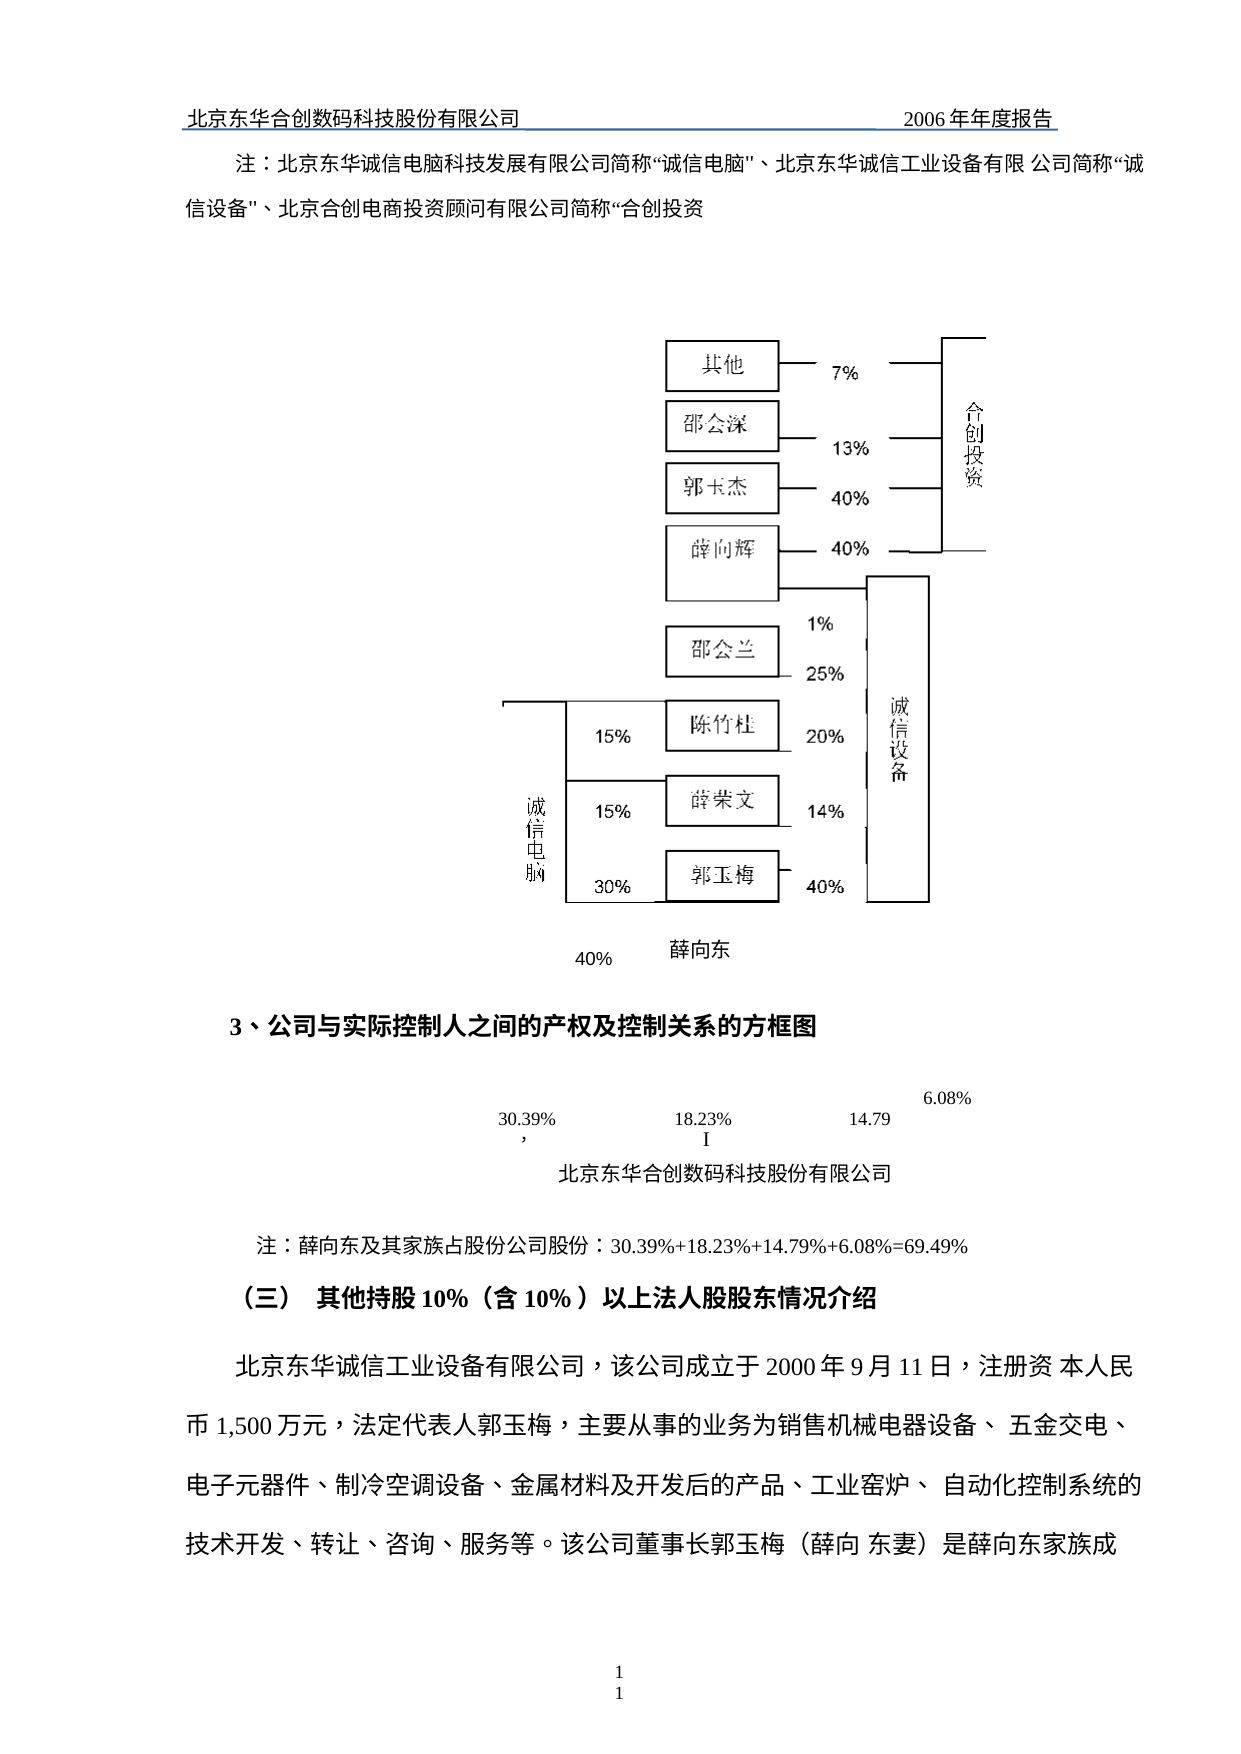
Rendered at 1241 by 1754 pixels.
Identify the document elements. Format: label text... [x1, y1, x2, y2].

text 6.08% [923, 1087, 1153, 1108]
picture [502, 337, 987, 903]
text ， I [71, 1130, 1153, 1150]
text 注：北京东华诚信电脑科技发展有限公司简称“诚信电脑''、北京东华诚信工业设备有限 公司简称“诚信设备''、北京合创电商投资顾问有限公司简称“合创投资 [186, 135, 1153, 226]
text 北京东华合创数码科技股份有限公司 [558, 1159, 1153, 1187]
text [186, 1327, 1153, 1566]
text 注：薛向东及其家族占股份公司股份：30.39%+18.23%+14.79%+6.08%=69.49% [71, 1231, 1153, 1259]
text 30.39% 18.23% 14.79 [498, 1108, 1153, 1130]
text （三） 其他持股10%（含10% ）以上法人股股东情况介绍 [229, 1259, 1153, 1319]
